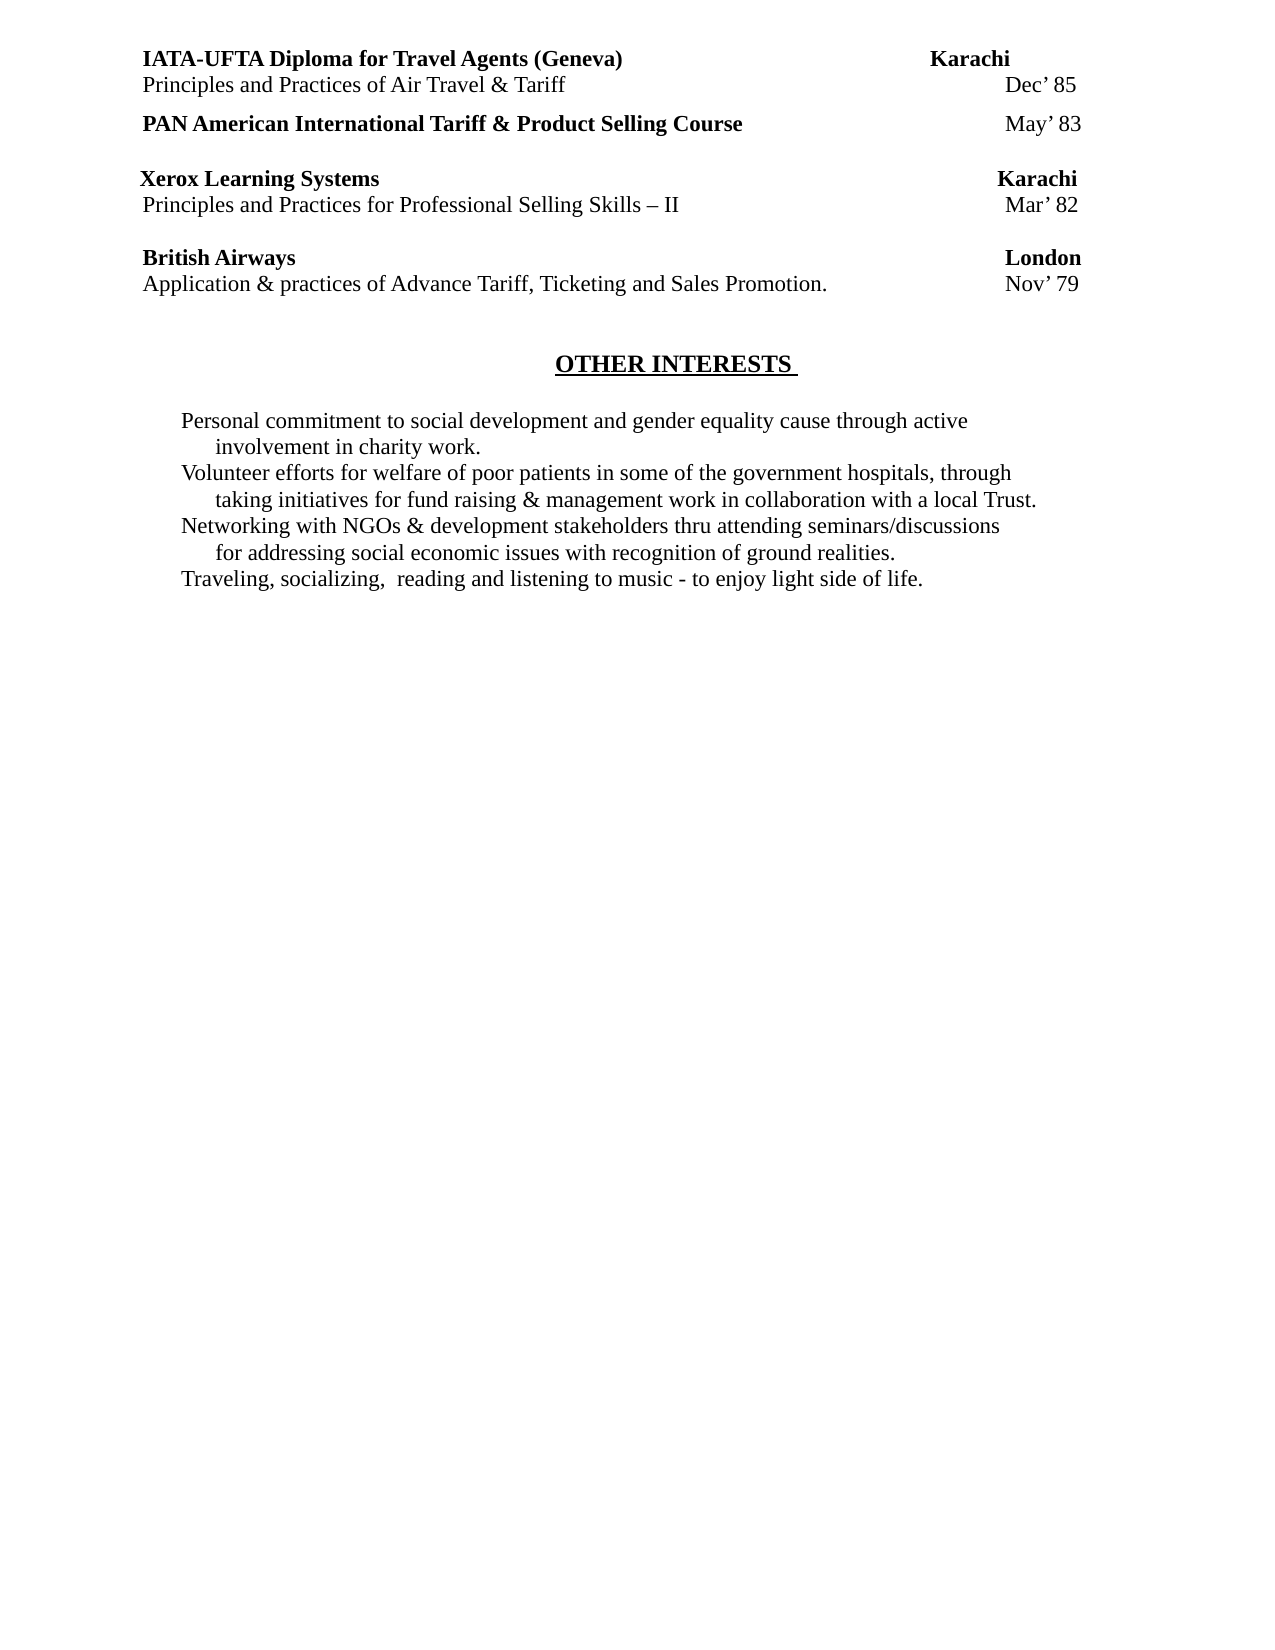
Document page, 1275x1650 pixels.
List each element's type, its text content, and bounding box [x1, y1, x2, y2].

text Volunteer efforts for welfare of poor patients in some of the government hospitals, through [181, 459, 1275, 486]
text OTHER INTERESTS [517, 349, 1275, 378]
text taking initiatives for fund raising & management work in collaboration with a local Trust. [181, 486, 1275, 512]
text Personal commitment to social development and gender equality cause through active [181, 407, 1275, 433]
text involvement in charity work. [181, 433, 1275, 459]
text Xerox Learning Systems Karachi [105, 165, 1275, 191]
text PAN American International Tariff & Product Selling Course May’ 83 [105, 110, 1275, 136]
text for addressing social economic issues with recognition of ground realities. [181, 538, 1275, 565]
text Principles and Practices for Professional Selling Skills – II Mar’ 82 [142, 191, 1275, 217]
text British Airways London [142, 244, 1275, 270]
text IATA-UFTA Diploma for Travel Agents (Geneva) Karachi [142, 45, 1275, 71]
text Principles and Practices of Air Travel & Tariff Dec’ 85 [142, 71, 1275, 98]
text Networking with NGOs & development stakeholders thru attending seminars/discussions [181, 512, 1275, 538]
text Traveling, socializing, reading and listening to music - to enjoy light side of life. [181, 565, 1230, 591]
text Application & practices of Advance Tariff, Ticketing and Sales Promotion. Nov’ 79 [142, 270, 1275, 297]
